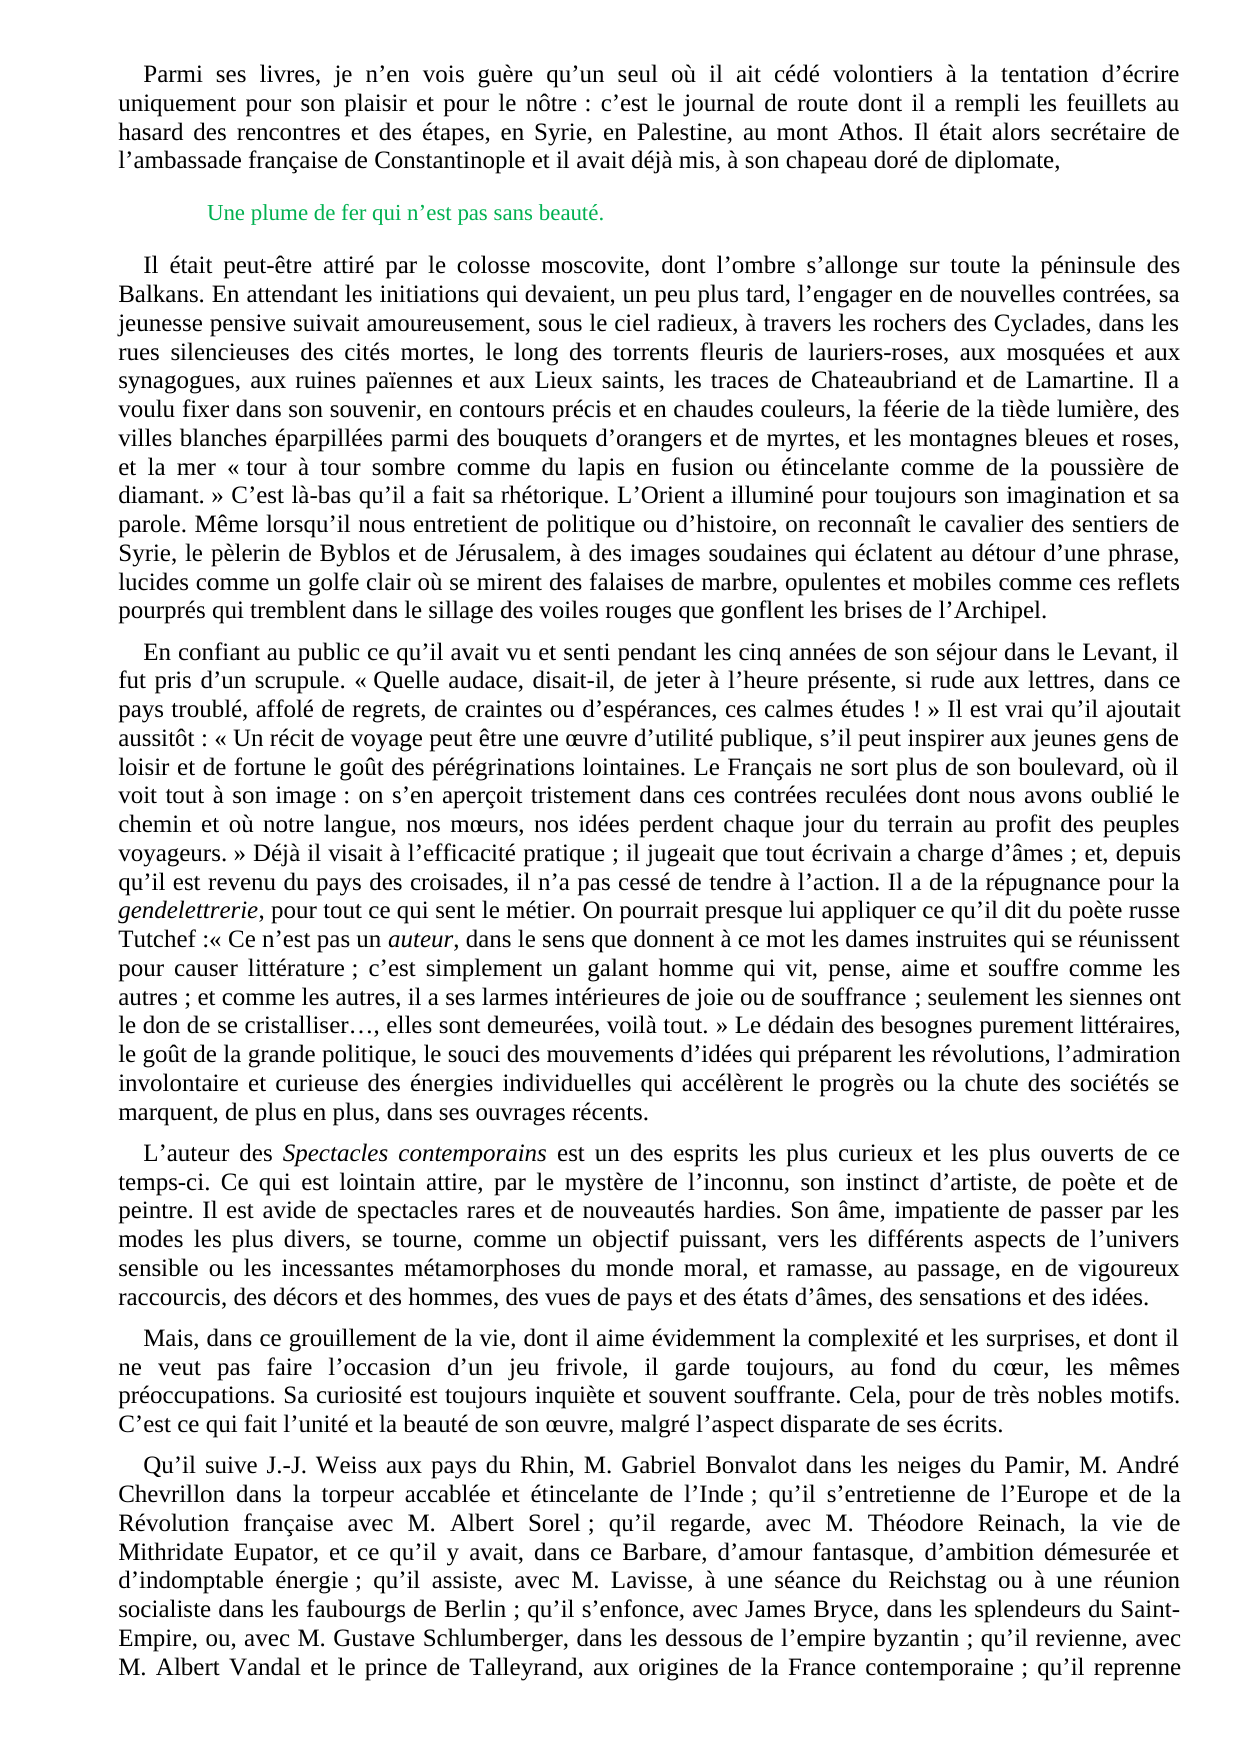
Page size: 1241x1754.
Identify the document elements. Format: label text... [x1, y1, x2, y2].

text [118, 1450, 1181, 1680]
text Une plume de fer qui n’est pas sans beauté. [207, 199, 1181, 225]
text Mais, dans ce grouillement de la vie, dont il aime évidemment la complexité et les surprises, et dont il ne veut pas faire l’occasion d’un jeu frivole, il garde toujours, au fond du cœur, les mêmes préoccupations. Sa curiosité est toujours inquiète et souvent souffrante. Cela, pour de très nobles motifs. C’est ce qui fait l’unité et la beauté de son œuvre, malgré l’aspect disparate de ses écrits. [118, 1323, 1181, 1438]
text L’auteur des Spectacles contemporains est un des esprits les plus curieux et les plus ouverts de ce temps-ci. Ce qui est lointain attire, par le mystère de l’inconnu, son instinct d’artiste, de poète et de peintre. Il est avide de spectacles rares et de nouveautés hardies. Son âme, impatiente de passer par les modes les plus divers, se tourne, comme un objectif puissant, vers les différents aspects de l’univers sensible ou les incessantes métamorphoses du monde moral, et ramasse, au passage, en de vigoureux raccourcis, des décors et des hommes, des vues de pays et des états d’âmes, des sensations et des idées. [118, 1138, 1181, 1310]
text Il était peut-être attiré par le colosse moscovite, dont l’ombre s’allonge sur toute la péninsule des Balkans. En attendant les initiations qui devaient, un peu plus tard, l’engager en de nouvelles contrées, sa jeunesse pensive suivait amoureusement, sous le ciel radieux, à travers les rochers des Cyclades, dans les rues silencieuses des cités mortes, le long des torrents fleuris de lauriers-roses, aux mosquées et aux synagogues, aux ruines païennes et aux Lieux saints, les traces de Chateaubriand et de Lamartine. Il a voulu fixer dans son souvenir, en contours précis et en chaudes couleurs, la féerie de la tiède lumière, des villes blanches éparpillées parmi des bouquets d’orangers et de myrtes, et les montagnes bleues et roses, et la mer « tour à tour sombre comme du lapis en fusion ou étincelante comme de la poussière de diamant. » C’est là-bas qu’il a fait sa rhétorique. L’Orient a illuminé pour toujours son imagination et sa parole. Même lorsqu’il nous entretient de politique ou d’histoire, on reconnaît le cavalier des sentiers de Syrie, le pèlerin de Byblos et de Jérusalem, à des images soudaines qui éclatent au détour d’une phrase, lucides comme un golfe clair où se mirent des falaises de marbre, opulentes et mobiles comme ces reflets pourprés qui tremblent dans le sillage des voiles rouges que gonflent les brises de l’Archipel. [118, 250, 1181, 624]
text En confiant au public ce qu’il avait vu et senti pendant les cinq années de son séjour dans le Levant, il fut pris d’un scrupule. « Quelle audace, disait-il, de jeter à l’heure présente, si rude aux lettres, dans ce pays troublé, affolé de regrets, de craintes ou d’espérances, ces calmes études ! » Il est vrai qu’il ajoutait aussitôt : « Un récit de voyage peut être une œuvre d’utilité publique, s’il peut inspirer aux jeunes gens de loisir et de fortune le goût des pérégrinations lointaines. Le Français ne sort plus de son boulevard, où il voit tout à son image : on s’en aperçoit tristement dans ces contrées reculées dont nous avons oublié le chemin et où notre langue, nos mœurs, nos idées perdent chaque jour du terrain au profit des peuples voyageurs. » Déjà il visait à l’efficacité pratique ; il jugeait que tout écrivain a charge d’âmes ; et, depuis qu’il est revenu du pays des croisades, il n’a pas cessé de tendre à l’action. Il a de la répugnance pour la gendelettrerie, pour tout ce qui sent le métier. On pourrait presque lui appliquer ce qu’il dit du poète russe Tutchef :« Ce n’est pas un auteur, dans le sens que donnent à ce mot les dames instruites qui se réunissent pour causer littérature ; c’est simplement un galant homme qui vit, pense, aime et souffre comme les autres ; et comme les autres, il a ses larmes intérieures de joie ou de souffrance ; seulement les siennes ont le don de se cristalliser…, elles sont demeurées, voilà tout. » Le dédain des besognes purement littéraires, le goût de la grande politique, le souci des mouvements d’idées qui préparent les révolutions, l’admiration involontaire et curieuse des énergies individuelles qui accélèrent le progrès ou la chute des sociétés se marquent, de plus en plus, dans ses ouvrages récents. [118, 637, 1181, 1125]
text Parmi ses livres, je n’en vois guère qu’un seul où il ait cédé volontiers à la tentation d’écrire uniquement pour son plaisir et pour le nôtre : c’est le journal de route dont il a rempli les feuillets au hasard des rencontres et des étapes, en Syrie, en Palestine, au mont Athos. Il était alors secrétaire de l’ambassade française de Constantinople et il avait déjà mis, à son chapeau doré de diplomate, [118, 59, 1181, 174]
